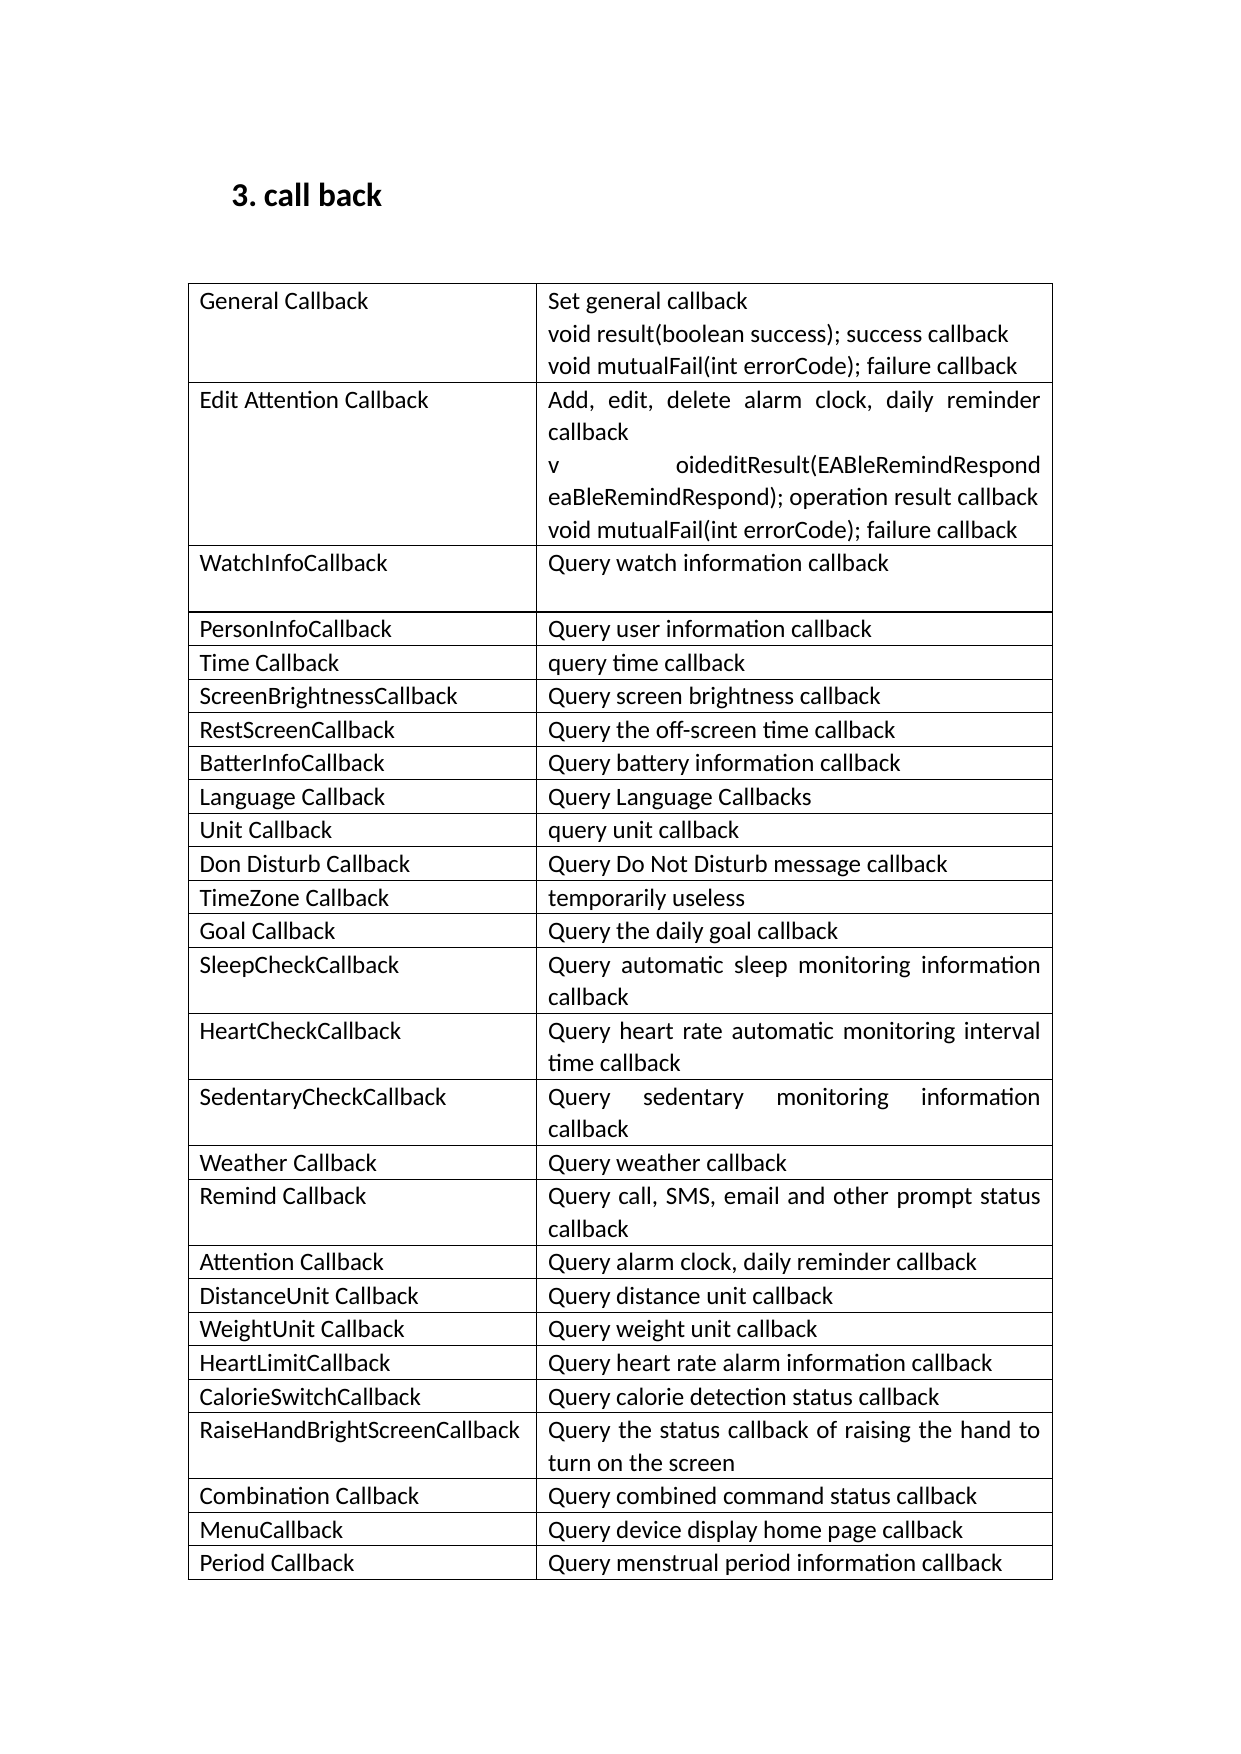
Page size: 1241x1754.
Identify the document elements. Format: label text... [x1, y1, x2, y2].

table_cell Query weather callback [537, 1146, 1052, 1178]
table_cell Combination Callback [189, 1479, 536, 1512]
table_cell MenuCallback [189, 1513, 536, 1545]
table_cell HeartLimitCallback [189, 1346, 536, 1379]
table_cell Query watch information callback [537, 546, 1052, 611]
table_cell Period Callback [189, 1546, 536, 1579]
table_cell Query automatic sleep monitoring information callback [537, 948, 1052, 1013]
table_cell Unit Callback [189, 814, 536, 846]
table_cell Query the status callback of raising the hand to turn on the screen [537, 1413, 1052, 1478]
table_cell Query device display home page callback [537, 1513, 1052, 1545]
table_cell Query sedentary monitoring information callback [537, 1080, 1052, 1145]
table_cell Query the daily goal callback [537, 914, 1052, 947]
table_cell Query battery information callback [537, 747, 1052, 779]
table_cell query unit callback [537, 814, 1052, 846]
table_cell Query alarm clock, daily reminder callback [537, 1246, 1052, 1278]
table_cell WeightUnit Callback [189, 1313, 536, 1345]
table_cell Query screen brightness callback [537, 680, 1052, 712]
table_cell SedentaryCheckCallback [189, 1080, 536, 1145]
table_header Set general callback void result(boolean success); success callback void mutualFail(int errorCode); failure callback [537, 284, 1052, 382]
table_cell Attention Callback [189, 1246, 536, 1278]
table_cell Query Do Not Disturb message callback [537, 847, 1052, 880]
table_header General Callback [189, 284, 536, 382]
table_cell Add, edit, delete alarm clock, daily reminder callback v oideditResult(EABleRemindRespond eaBleRemindRespond); operation result callback void mutualFail(int errorCode); failure callback [537, 383, 1052, 545]
subtitle call back [231, 162, 1053, 227]
table_cell Language Callback [189, 780, 536, 813]
table_cell CalorieSwitchCallback [189, 1380, 536, 1412]
table_cell Query Language Callbacks [537, 780, 1052, 813]
table_cell Query calorie detection status callback [537, 1380, 1052, 1412]
table_cell Query heart rate automatic monitoring interval time callback [537, 1014, 1052, 1079]
table_cell Query the off-screen time callback [537, 713, 1052, 746]
table_cell DistanceUnit Callback [189, 1279, 536, 1312]
table_cell WatchInfoCallback [189, 546, 536, 611]
table_cell RaiseHandBrightScreenCallback [189, 1413, 536, 1478]
table_cell query time callback [537, 646, 1052, 678]
table_cell Query distance unit callback [537, 1279, 1052, 1312]
table_cell Remind Callback [189, 1180, 536, 1244]
table_cell Query weight unit callback [537, 1313, 1052, 1345]
table_cell Query heart rate alarm information callback [537, 1346, 1052, 1379]
table_cell PersonInfoCallback [189, 613, 536, 645]
table_cell Time Callback [189, 646, 536, 678]
table_cell Edit Attention Callback [189, 383, 536, 545]
table_cell Query user information callback [537, 613, 1052, 645]
table_cell BatterInfoCallback [189, 747, 536, 779]
table_cell Query combined command status callback [537, 1479, 1052, 1512]
table_cell SleepCheckCallback [189, 948, 536, 1013]
table_cell ScreenBrightnessCallback [189, 680, 536, 712]
table_cell Goal Callback [189, 914, 536, 947]
table_cell TimeZone Callback [189, 881, 536, 913]
table_cell HeartCheckCallback [189, 1014, 536, 1079]
table_cell Weather Callback [189, 1146, 536, 1178]
table_cell temporarily useless [537, 881, 1052, 913]
table_cell Query menstrual period information callback [537, 1546, 1052, 1579]
table_cell Query call, SMS, email and other prompt status callback [537, 1180, 1052, 1244]
table_cell RestScreenCallback [189, 713, 536, 746]
table_cell Don Disturb Callback [189, 847, 536, 880]
